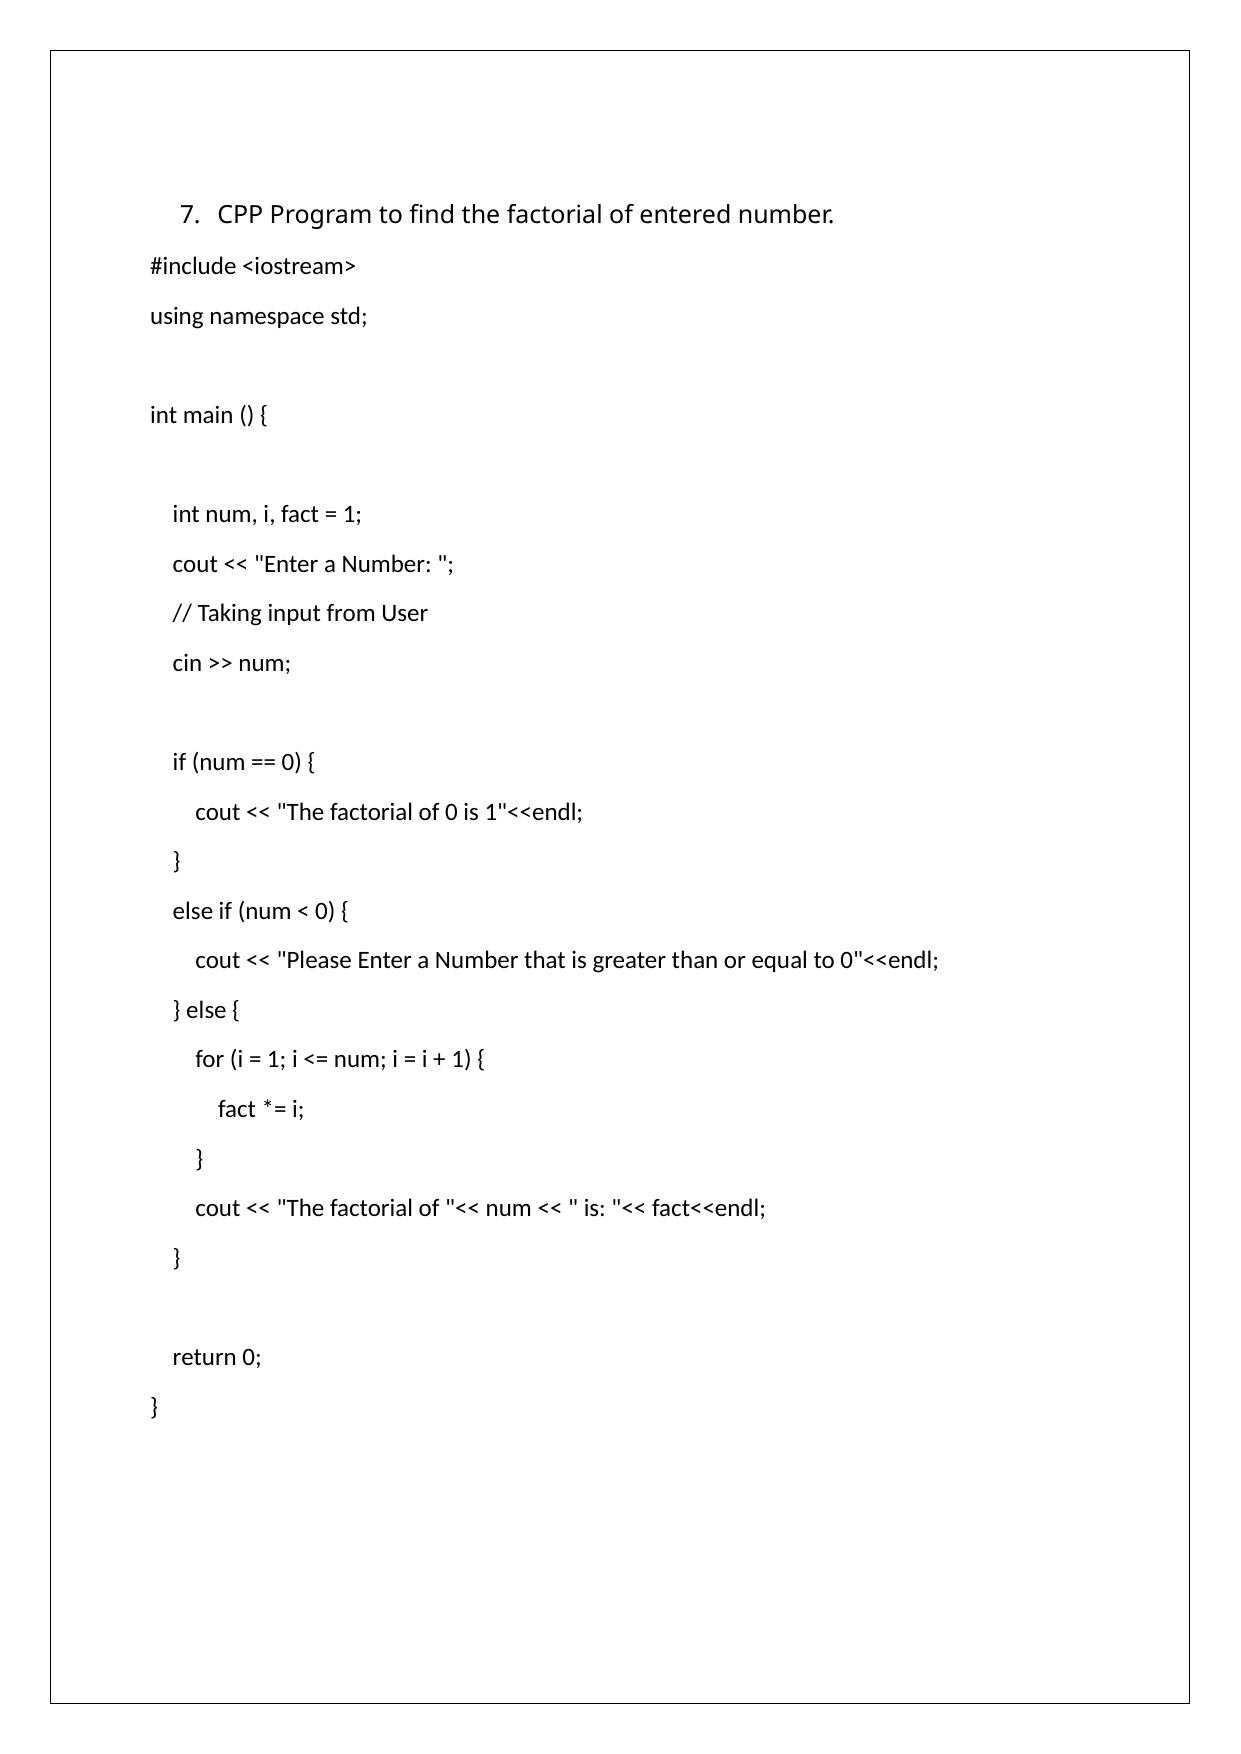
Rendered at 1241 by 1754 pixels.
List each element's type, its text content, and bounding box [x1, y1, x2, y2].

text using namespace std; [150, 300, 1090, 330]
text if (num == 0) { [150, 746, 1090, 777]
text int main () { [150, 399, 1090, 429]
text else if (num < 0) { [150, 895, 1090, 925]
text } [150, 1242, 1090, 1272]
text cout << "The factorial of "<< num << " is: "<< fact<<endl; [150, 1192, 1090, 1223]
text cout << "Please Enter a Number that is greater than or equal to 0"<<endl; [150, 944, 1090, 975]
text cin >> num; [150, 647, 1090, 677]
text cout << "The factorial of 0 is 1"<<endl; [150, 796, 1090, 826]
list CPP Program to find the factorial of entered number. [179, 197, 1090, 231]
text fact *= i; [150, 1093, 1090, 1124]
text } [150, 845, 1090, 876]
text } [150, 1391, 1090, 1421]
text #include <iostream> [150, 250, 1090, 281]
text // Taking input from User [150, 597, 1090, 628]
text for (i = 1; i <= num; i = i + 1) { [150, 1044, 1090, 1074]
text int num, i, fact = 1; [150, 498, 1090, 529]
text cout << "Enter a Number: "; [150, 548, 1090, 578]
text } [150, 1143, 1090, 1173]
text } else { [150, 994, 1090, 1024]
text return 0; [150, 1341, 1090, 1372]
